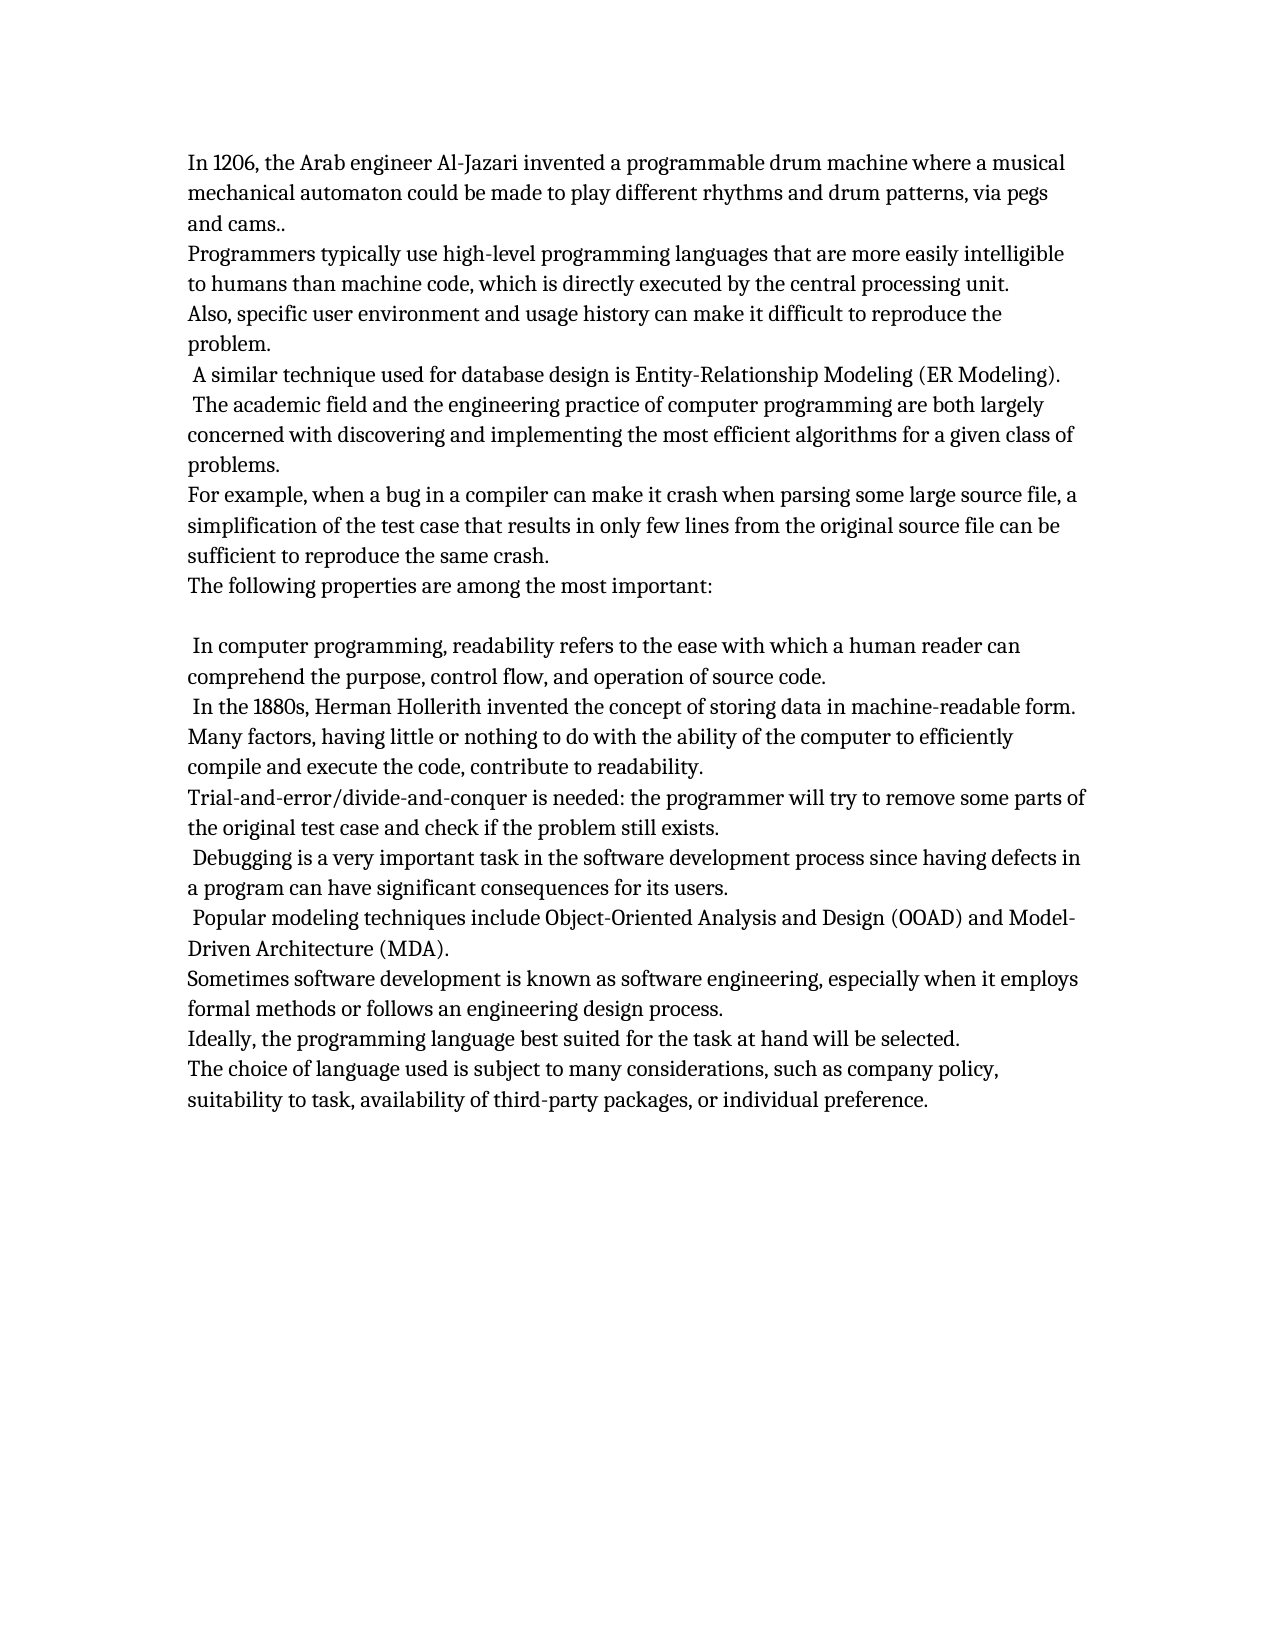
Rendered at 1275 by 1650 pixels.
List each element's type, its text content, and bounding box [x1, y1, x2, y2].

text In 1206, the Arab engineer Al-Jazari invented a programmable drum machine where a musical mechanical automaton could be made to play different rhythms and drum patterns, via pegs and cams.. Programmers typically use high-level programming languages that are more easily intelligible to humans than machine code, which is directly executed by the central processing unit. Also, specific user environment and usage history can make it difficult to reproduce the problem. A similar technique used for database design is Entity-Relationship Modeling (ER Modeling). The academic field and the engineering practice of computer programming are both largely concerned with discovering and implementing the most efficient algorithms for a given class of problems. For example, when a bug in a compiler can make it crash when parsing some large source file, a simplification of the test case that results in only few lines from the original source file can be sufficient to reproduce the same crash. The following properties are among the most important: In computer programming, readability refers to the ease with which a human reader can comprehend the purpose, control flow, and operation of source code. In the 1880s, Herman Hollerith invented the concept of storing data in machine-readable form. Many factors, having little or nothing to do with the ability of the computer to efficiently compile and execute the code, contribute to readability. Trial-and-error/divide-and-conquer is needed: the programmer will try to remove some parts of the original test case and check if the problem still exists. Debugging is a very important task in the software development process since having defects in a program can have significant consequences for its users. Popular modeling techniques include Object-Oriented Analysis and Design (OOAD) and Model-Driven Architecture (MDA). Sometimes software development is known as software engineering, especially when it employs formal methods or follows an engineering design process. Ideally, the programming language best suited for the task at hand will be selected. The choice of language used is subject to many considerations, such as company policy, suitability to task, availability of third-party packages, or individual preference. [187, 150, 1087, 1113]
